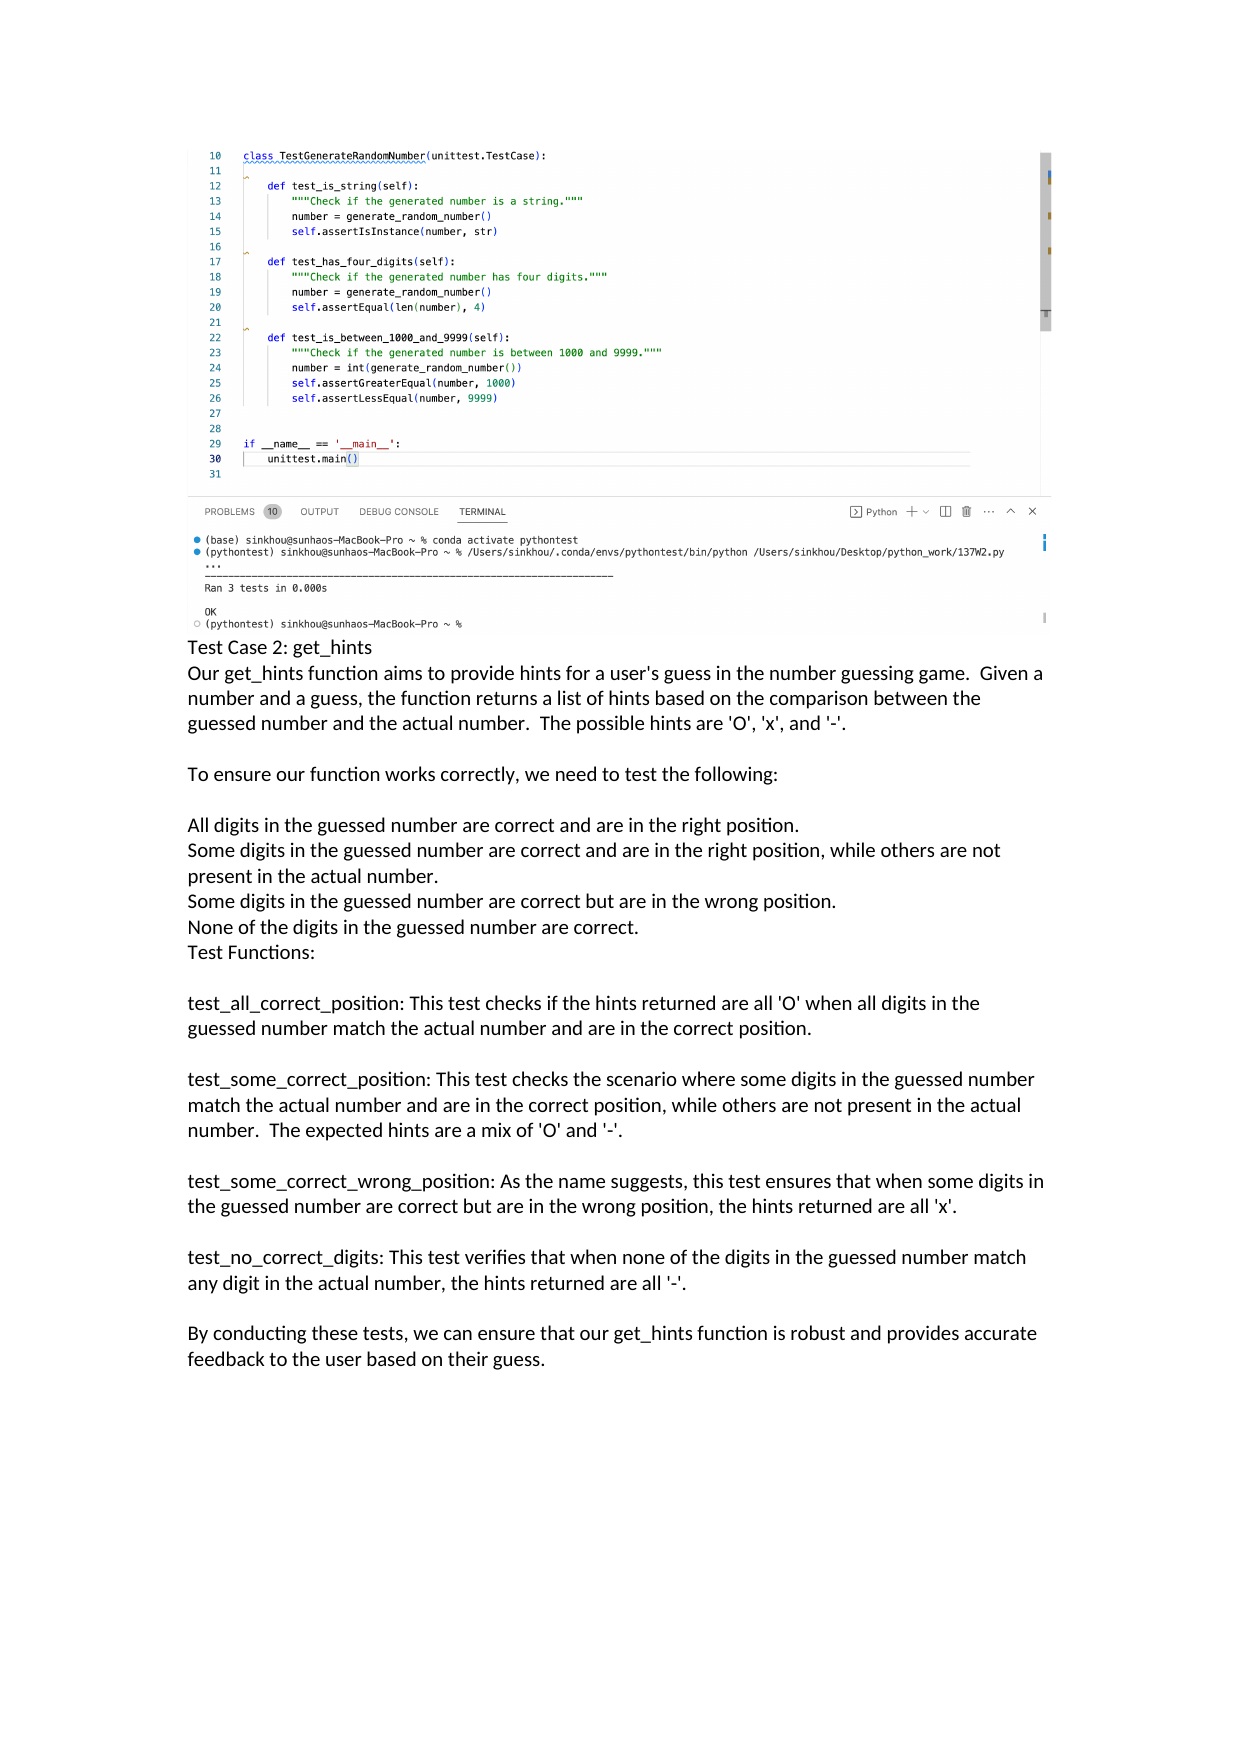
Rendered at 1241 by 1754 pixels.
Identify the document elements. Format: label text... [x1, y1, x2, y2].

text By conducting these tests, we can ensure that our get_hints function is robust and provides accurate feedback to the user based on their guess. [187, 1321, 1053, 1371]
text test_no_correct_digits: This test verifies that when none of the digits in the guessed number match any digit in the actual number, the hints returned are all '-'. [187, 1244, 1053, 1295]
text Some digits in the guessed number are correct and are in the right position, while others are not present in the actual number. [187, 838, 1053, 888]
text All digits in the guessed number are correct and are in the right position. [187, 812, 1053, 838]
text Our get_hints function aims to provide hints for a user's guess in the number guessing game. Given a number and a guess, the function returns a list of hints based on the comparison between the guessed number and the actual number. The possible hints are 'O', 'x', and '-'. [187, 660, 1053, 736]
picture [187, 150, 1052, 635]
text Test Case 2: get_hints [187, 634, 1053, 660]
text test_all_correct_position: This test checks if the hints returned are all 'O' when all digits in the guessed number match the actual number and are in the correct position. [187, 990, 1053, 1041]
text test_some_correct_position: This test checks the scenario where some digits in the guessed number match the actual number and are in the correct position, while others are not present in the actual number. The expected hints are a mix of 'O' and '-'. [187, 1066, 1053, 1143]
text To ensure our function works correctly, we need to test the following: [187, 761, 1053, 787]
text None of the digits in the guessed number are correct. [187, 914, 1053, 939]
text Test Functions: [187, 939, 1053, 965]
text test_some_correct_wrong_position: As the name suggests, this test ensures that when some digits in the guessed number are correct but are in the wrong position, the hints returned are all 'x'. [187, 1168, 1053, 1219]
text Some digits in the guessed number are correct but are in the wrong position. [187, 888, 1053, 914]
